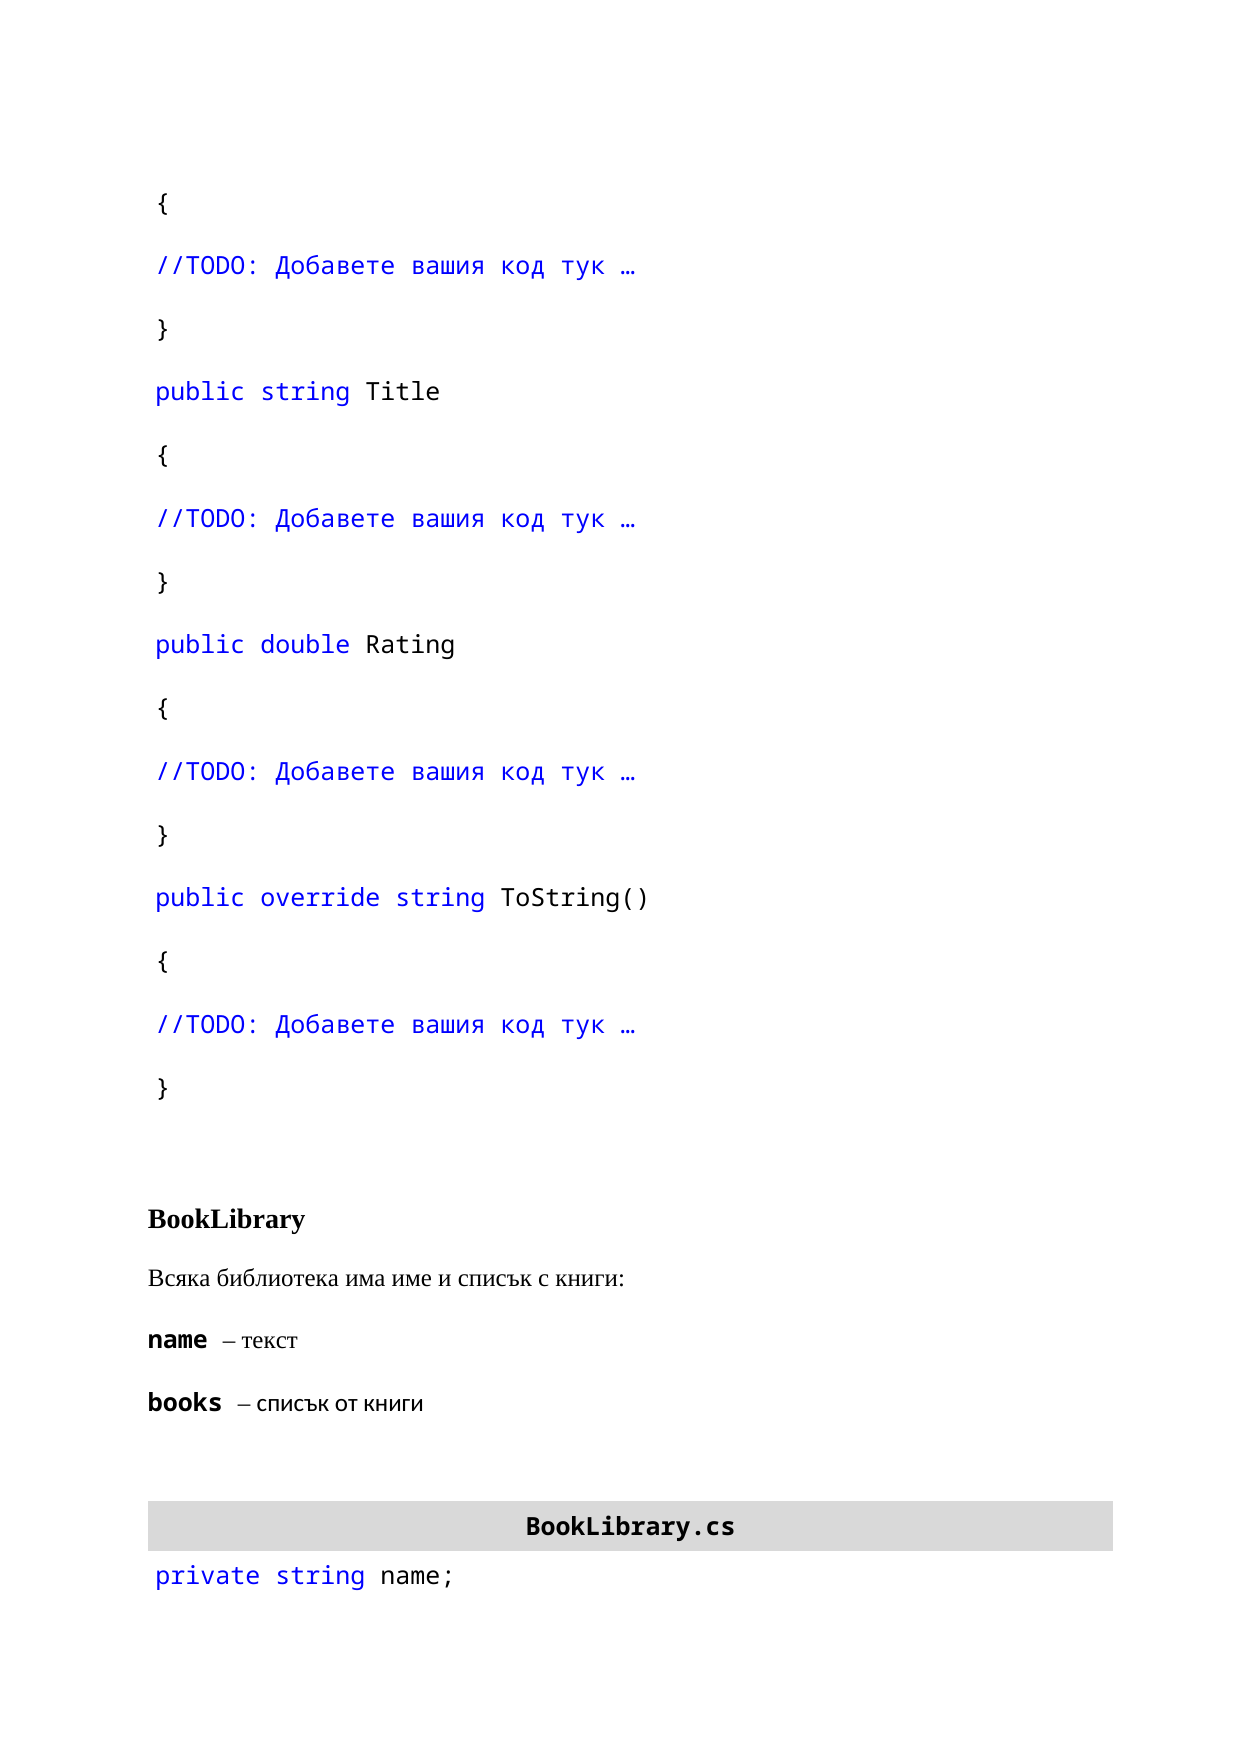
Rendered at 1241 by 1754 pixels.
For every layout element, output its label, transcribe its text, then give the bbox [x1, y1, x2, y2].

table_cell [148, 148, 1113, 1111]
text books – списък от книги [148, 1384, 1093, 1418]
table_header BookLibrary.cs [148, 1501, 1113, 1551]
text Всякa библиотека има име и списък с книги: [148, 1263, 1093, 1292]
text name – текст [148, 1321, 1093, 1355]
text BookLibrary [148, 1202, 1093, 1234]
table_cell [148, 1551, 1113, 1606]
